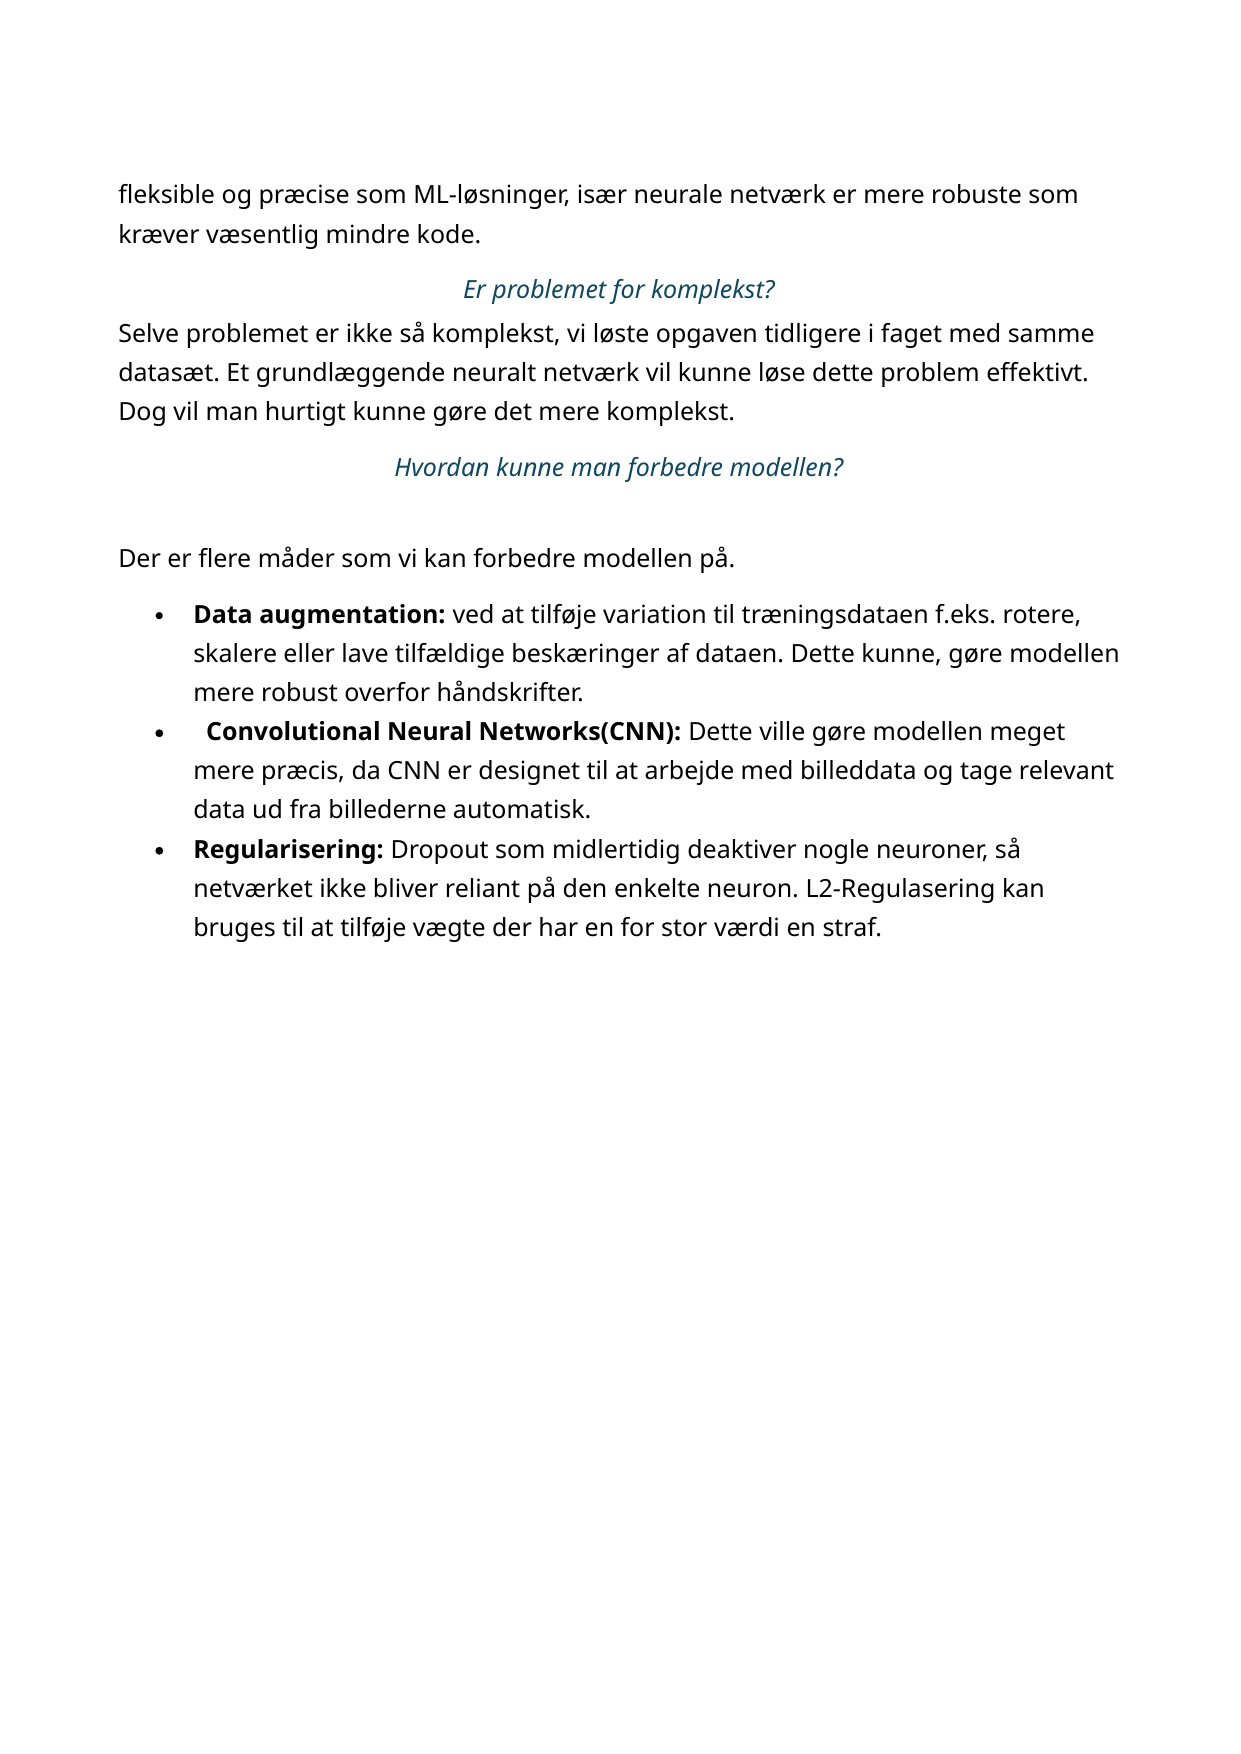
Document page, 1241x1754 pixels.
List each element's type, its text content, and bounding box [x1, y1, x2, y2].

text Der er flere måder som vi kan forbedre modellen på. [118, 541, 1122, 574]
list Regularisering: Dropout som midlertidig deaktiver nogle neuroner, så netværket ikke bliver reliant på den enkelte neuron. L2-Regulasering kan bruges til at tilføje vægte der har en for stor værdi en straf. [156, 831, 1122, 944]
text Selve problemet er ikke så komplekst, vi løste opgaven tidligere i faget med samme datasæt. Et grundlæggende neuralt netværk vil kunne løse dette problem effektivt. Dog vil man hurtigt kunne gøre det mere komplekst. [118, 316, 1122, 428]
list Convolutional Neural Networks(CNN): Dette ville gøre modellen meget mere præcis, da CNN er designet til at arbejde med billeddata og tage relevant data ud fra billederne automatisk. [156, 714, 1122, 826]
subtitle Er problemet for komplekst? [118, 272, 1122, 306]
list Data augmentation: ved at tilføje variation til træningsdataen f.eks. rotere, skalere eller lave tilfældige beskæringer af dataen. Dette kunne, gøre modellen mere robust overfor håndskrifter. [156, 596, 1122, 709]
subtitle Hvordan kunne man forbedre modellen? [118, 450, 1122, 484]
